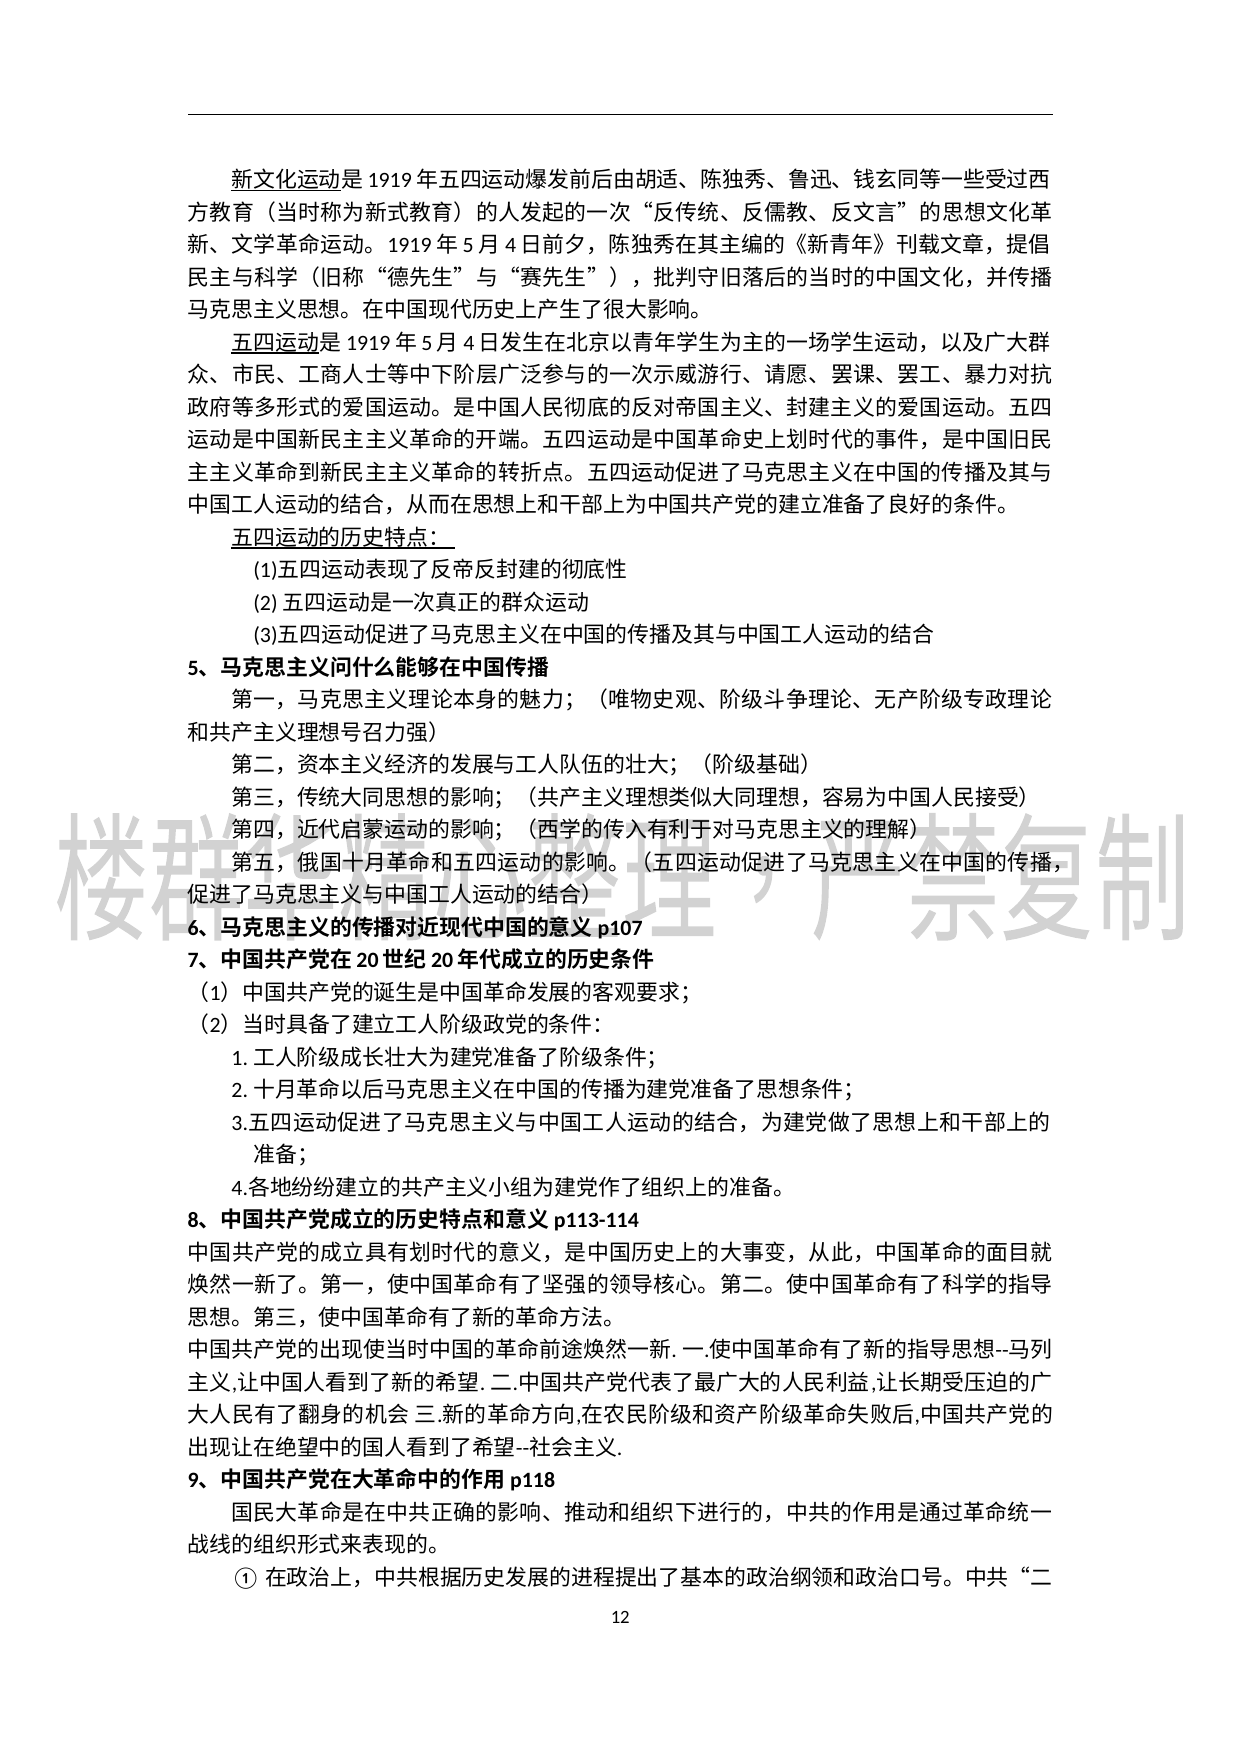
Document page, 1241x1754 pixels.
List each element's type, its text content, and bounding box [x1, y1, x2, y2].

text 五四运动的历史特点： [187, 519, 1053, 552]
text (3)五四运动促进了马克思主义在中国的传播及其与中国工人运动的结合 [187, 617, 1053, 649]
text 4.各地纷纷建立的共产主义小组为建党作了组织上的准备。 [187, 1169, 1053, 1202]
text 3.五四运动促进了马克思主义与中国工人运动的结合，为建党做了思想上和干部上的准备； [231, 1104, 1053, 1169]
text （1）中国共产党的诞生是中国革命发展的客观要求； [187, 974, 1053, 1007]
text （2）当时具备了建立工人阶级政党的条件： [187, 1007, 1053, 1039]
text 第二，资本主义经济的发展与工人队伍的壮大；（阶级基础） [187, 747, 1053, 779]
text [187, 1559, 1053, 1592]
text 8、中国共产党成立的历史特点和意义 p113-114 [187, 1202, 1053, 1234]
text (2) 五四运动是一次真正的群众运动 [187, 584, 1053, 617]
text 7、中国共产党在20世纪20年代成立的历史条件 [187, 942, 1053, 974]
text 1. 工人阶级成长壮大为建党准备了阶级条件； [187, 1039, 1053, 1072]
text 第三，传统大同思想的影响；（共产主义理想类似大同理想，容易为中国人民接受） [187, 779, 1053, 812]
text 国民大革命是在中共正确的影响、推动和组织下进行的，中共的作用是通过革命统一战线的组织形式来表现的。 [187, 1494, 1053, 1559]
text 5、马克思主义问什么能够在中国传播 [187, 649, 1053, 682]
text 第五，俄国十月革命和五四运动的影响。（五四运动促进了马克思主义在中国的传播，促进了马克思主义与中国工人运动的结合） [187, 844, 1053, 909]
text (1)五四运动表现了反帝反封建的彻底性 [187, 552, 1053, 584]
text 新文化运动是1919年五四运动爆发前后由胡适、陈独秀、鲁迅、钱玄同等一些受过西方教育（当时称为新式教育）的人发起的一次“反传统、反儒教、反文言”的思想文化革新、文学革命运动。1919年5月4日前夕，陈独秀在其主编的《新青年》刊载文章，提倡民主与科学（旧称“德先生”与“赛先生”），批判守旧落后的当时的中国文化，并传播马克思主义思想。在中国现代历史上产生了很大影响。 [187, 162, 1053, 324]
text 中国共产党的成立具有划时代的意义，是中国历史上的大事变，从此，中国革命的面目就焕然一新了。第一，使中国革命有了坚强的领导核心。第二。使中国革命有了科学的指导思想。第三，使中国革命有了新的革命方法。 [187, 1234, 1053, 1332]
text 9、中国共产党在大革命中的作用 p118 [187, 1462, 1053, 1494]
text 2. 十月革命以后马克思主义在中国的传播为建党准备了思想条件； [187, 1072, 1053, 1104]
text 第一，马克思主义理论本身的魅力；（唯物史观、阶级斗争理论、无产阶级专政理论和共产主义理想号召力强） [187, 682, 1053, 747]
text 6、马克思主义的传播对近现代中国的意义 p107 [187, 909, 1053, 942]
text 五四运动是1919年5月4日发生在北京以青年学生为主的一场学生运动，以及广大群众、市民、工商人士等中下阶层广泛参与的一次示威游行、请愿、罢课、罢工、暴力对抗政府等多形式的爱国运动。是中国人民彻底的反对帝国主义、封建主义的爱国运动。五四运动是中国新民主主义革命的开端。五四运动是中国革命史上划时代的事件，是中国旧民主主义革命到新民主主义革命的转折点。五四运动促进了马克思主义在中国的传播及其与中国工人运动的结合，从而在思想上和干部上为中国共产党的建立准备了良好的条件。 [187, 324, 1053, 519]
text 中国共产党的出现使当时中国的革命前途焕然一新. 一.使中国革命有了新的指导思想--马列主义,让中国人看到了新的希望. 二.中国共产党代表了最广大的人民利益,让长期受压迫的广大人民有了翻身的机会 三.新的革命方向,在农民阶级和资产阶级革命失败后,中国共产党的出现让在绝望中的国人看到了希望--社会主义. [187, 1332, 1053, 1462]
text 第四，近代启蒙运动的影响；（西学的传入有利于对马克思主义的理解） [187, 812, 1053, 844]
